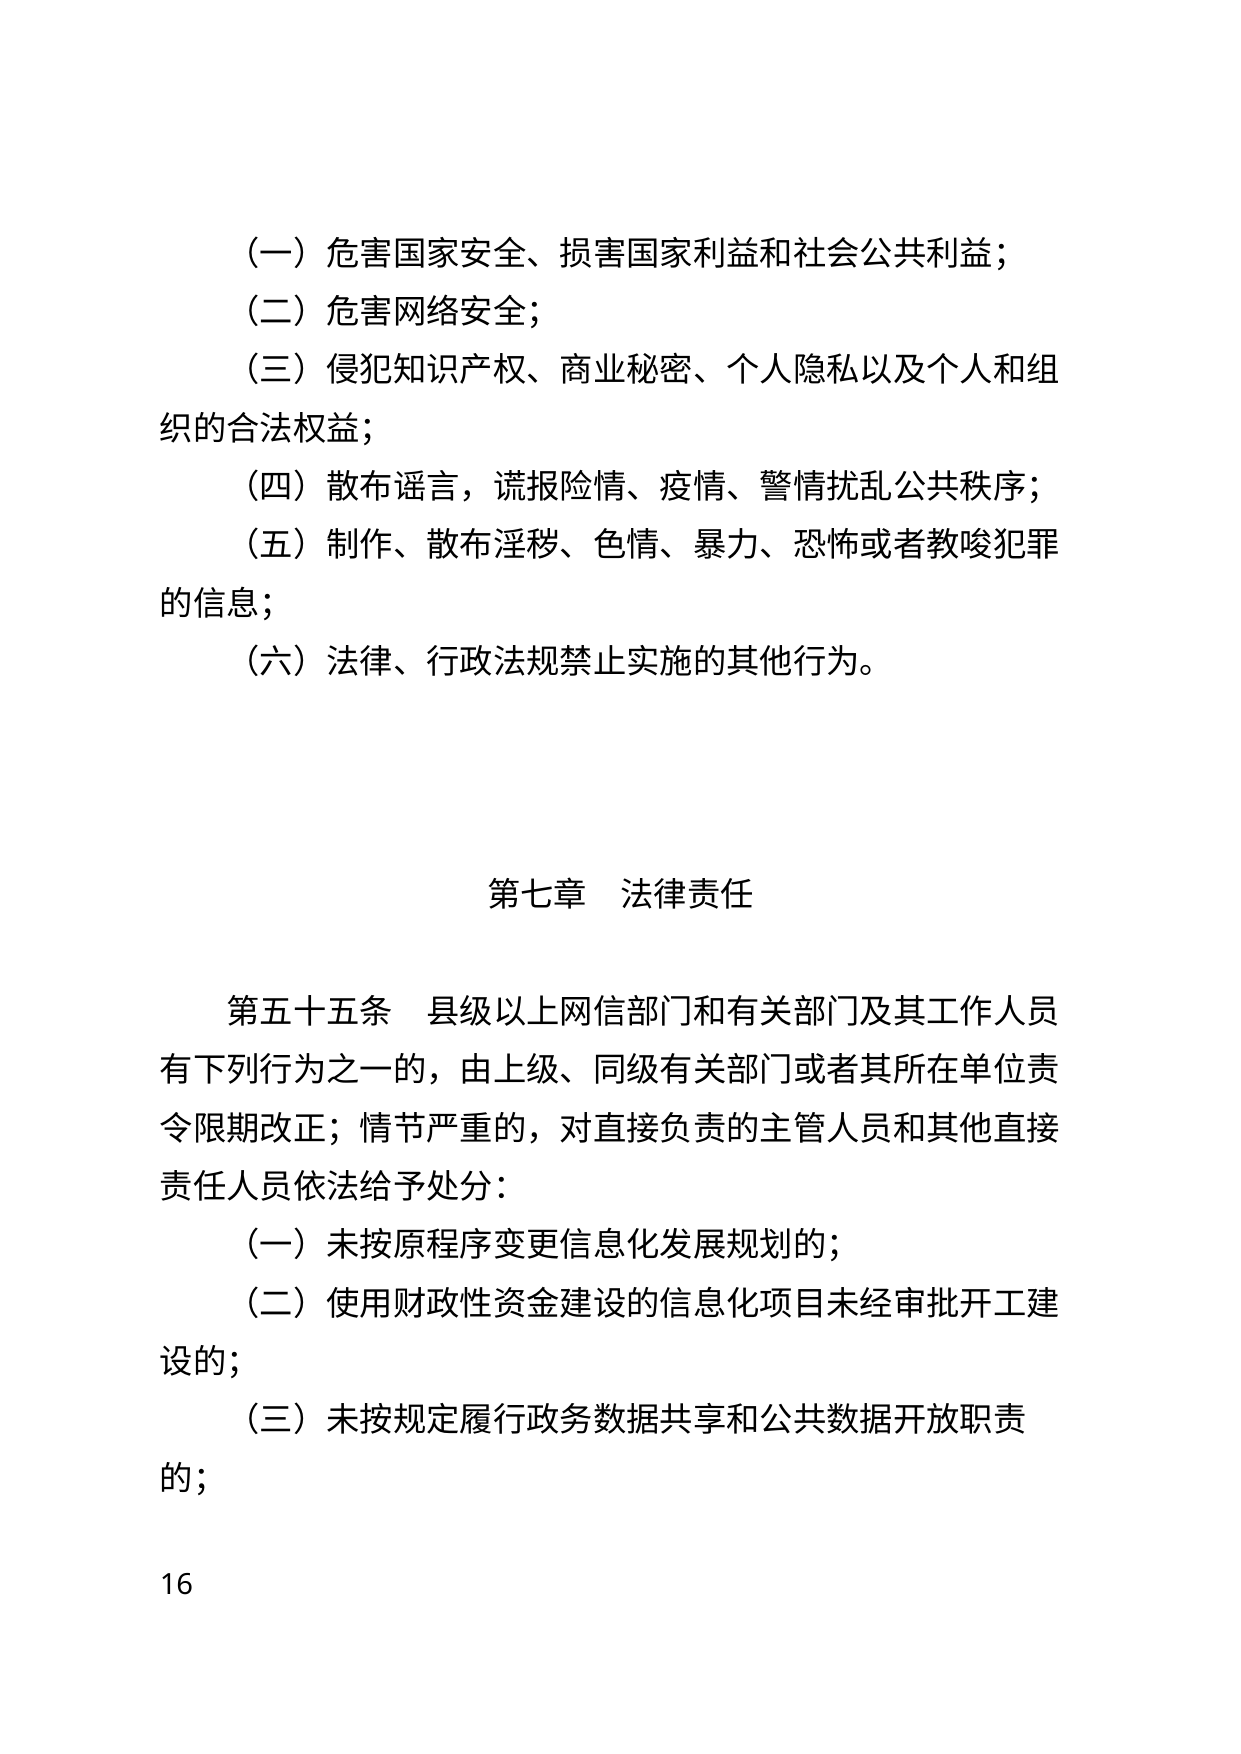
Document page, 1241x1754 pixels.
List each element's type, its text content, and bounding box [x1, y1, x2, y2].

text 第七章 法律责任 [159, 860, 1081, 918]
text （三）未按规定履行政务数据共享和公共数据开放职责的； [159, 1385, 1081, 1502]
text （二）危害网络安全； [159, 277, 1081, 335]
text （三）侵犯知识产权、商业秘密、个人隐私以及个人和组织的合法权益； [159, 335, 1081, 452]
text 第五十五条 县级以上网信部门和有关部门及其工作人员有下列行为之一的，由上级、同级有关部门或者其所在单位责令限期改正；情节严重的，对直接负责的主管人员和其他直接责任人员依法给予处分： [159, 977, 1081, 1210]
text （一）危害国家安全、损害国家利益和社会公共利益； [159, 218, 1081, 277]
text （一）未按原程序变更信息化发展规划的； [159, 1210, 1081, 1268]
text （二）使用财政性资金建设的信息化项目未经审批开工建设的； [159, 1268, 1081, 1385]
text （四）散布谣言，谎报险情、疫情、警情扰乱公共秩序； [159, 452, 1081, 510]
text （六）法律、行政法规禁止实施的其他行为。 [159, 627, 1081, 685]
text （五）制作、散布淫秽、色情、暴力、恐怖或者教唆犯罪的信息； [159, 510, 1081, 627]
